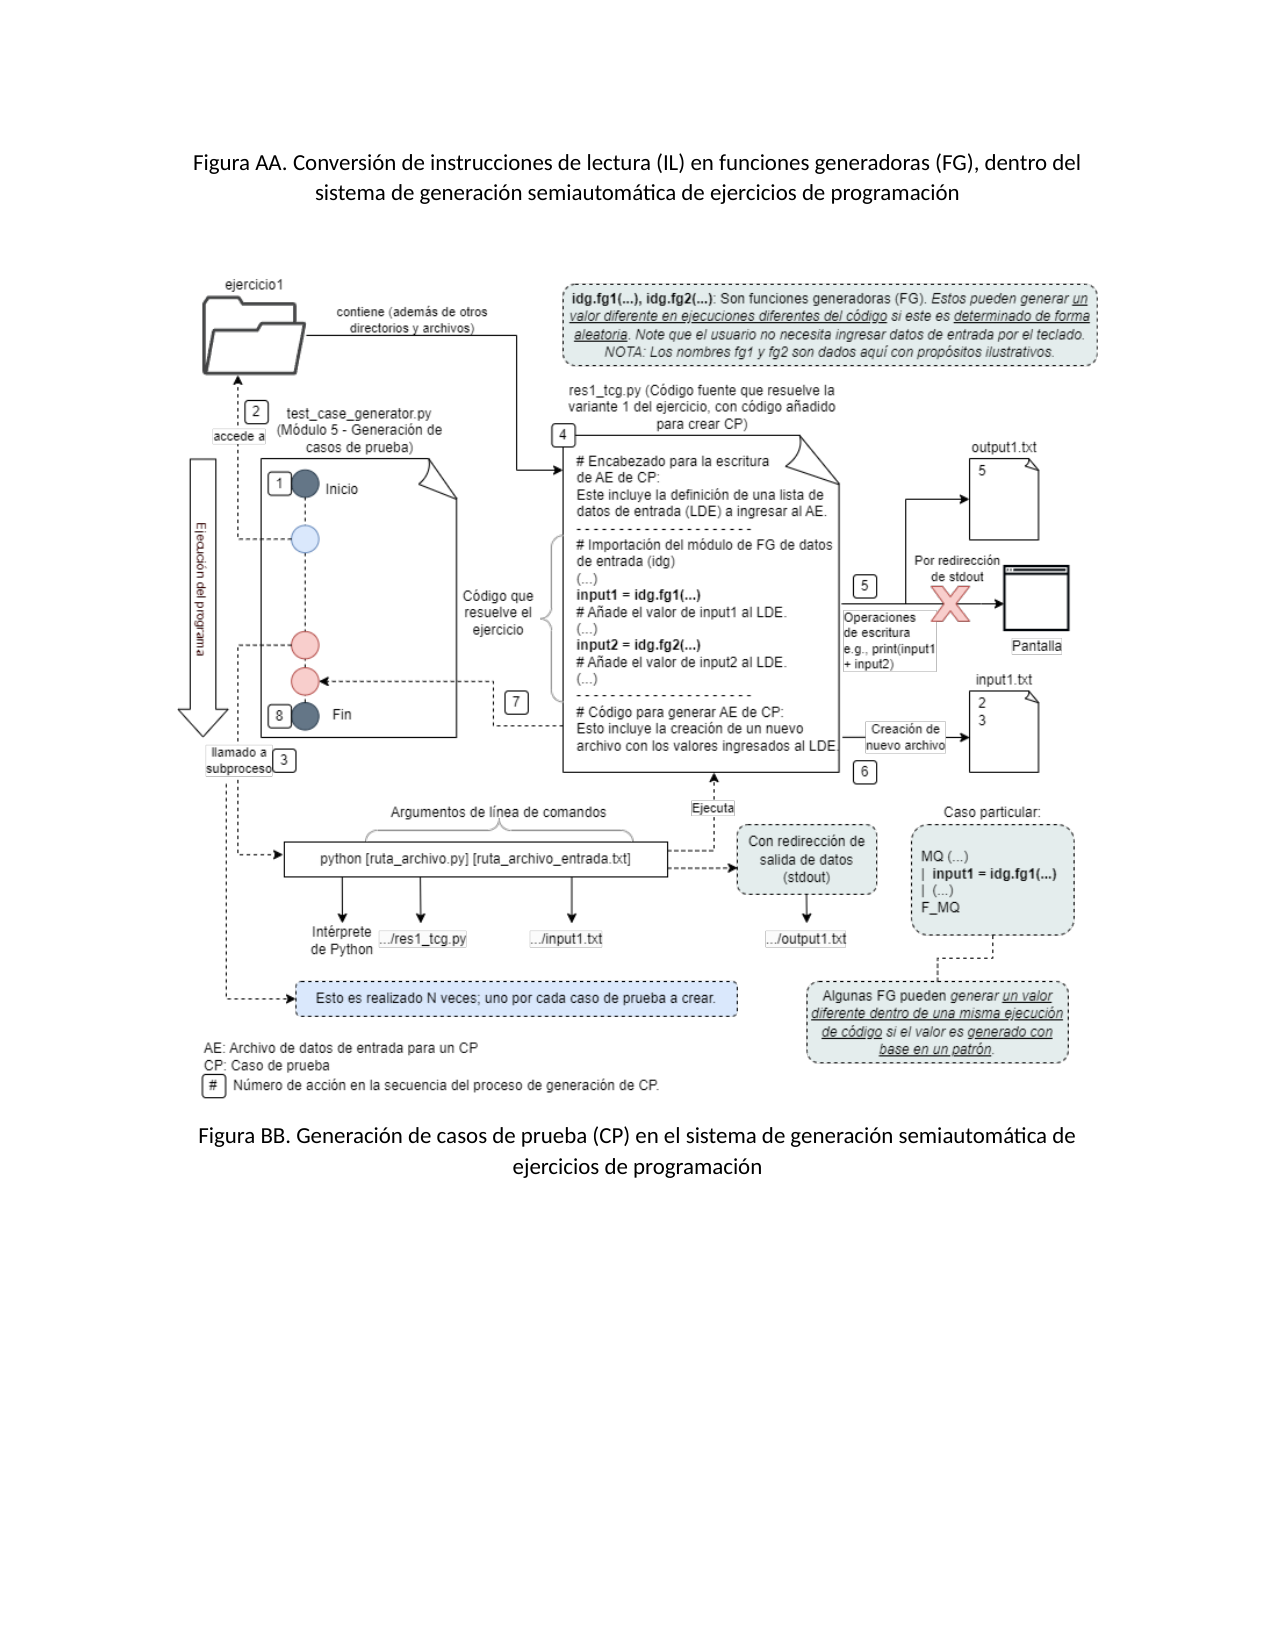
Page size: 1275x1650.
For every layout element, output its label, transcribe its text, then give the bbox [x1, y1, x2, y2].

text Figura AA. Conversión de instrucciones de lectura (IL) en funciones generadoras (FG), dentro del sistema de generación semiautomática de ejercicios de programación [177, 148, 1098, 206]
picture [177, 271, 1098, 1103]
text Figura BB. Generación de casos de prueba (CP) en el sistema de generación semiautomática de ejercicios de programación [177, 1122, 1098, 1180]
